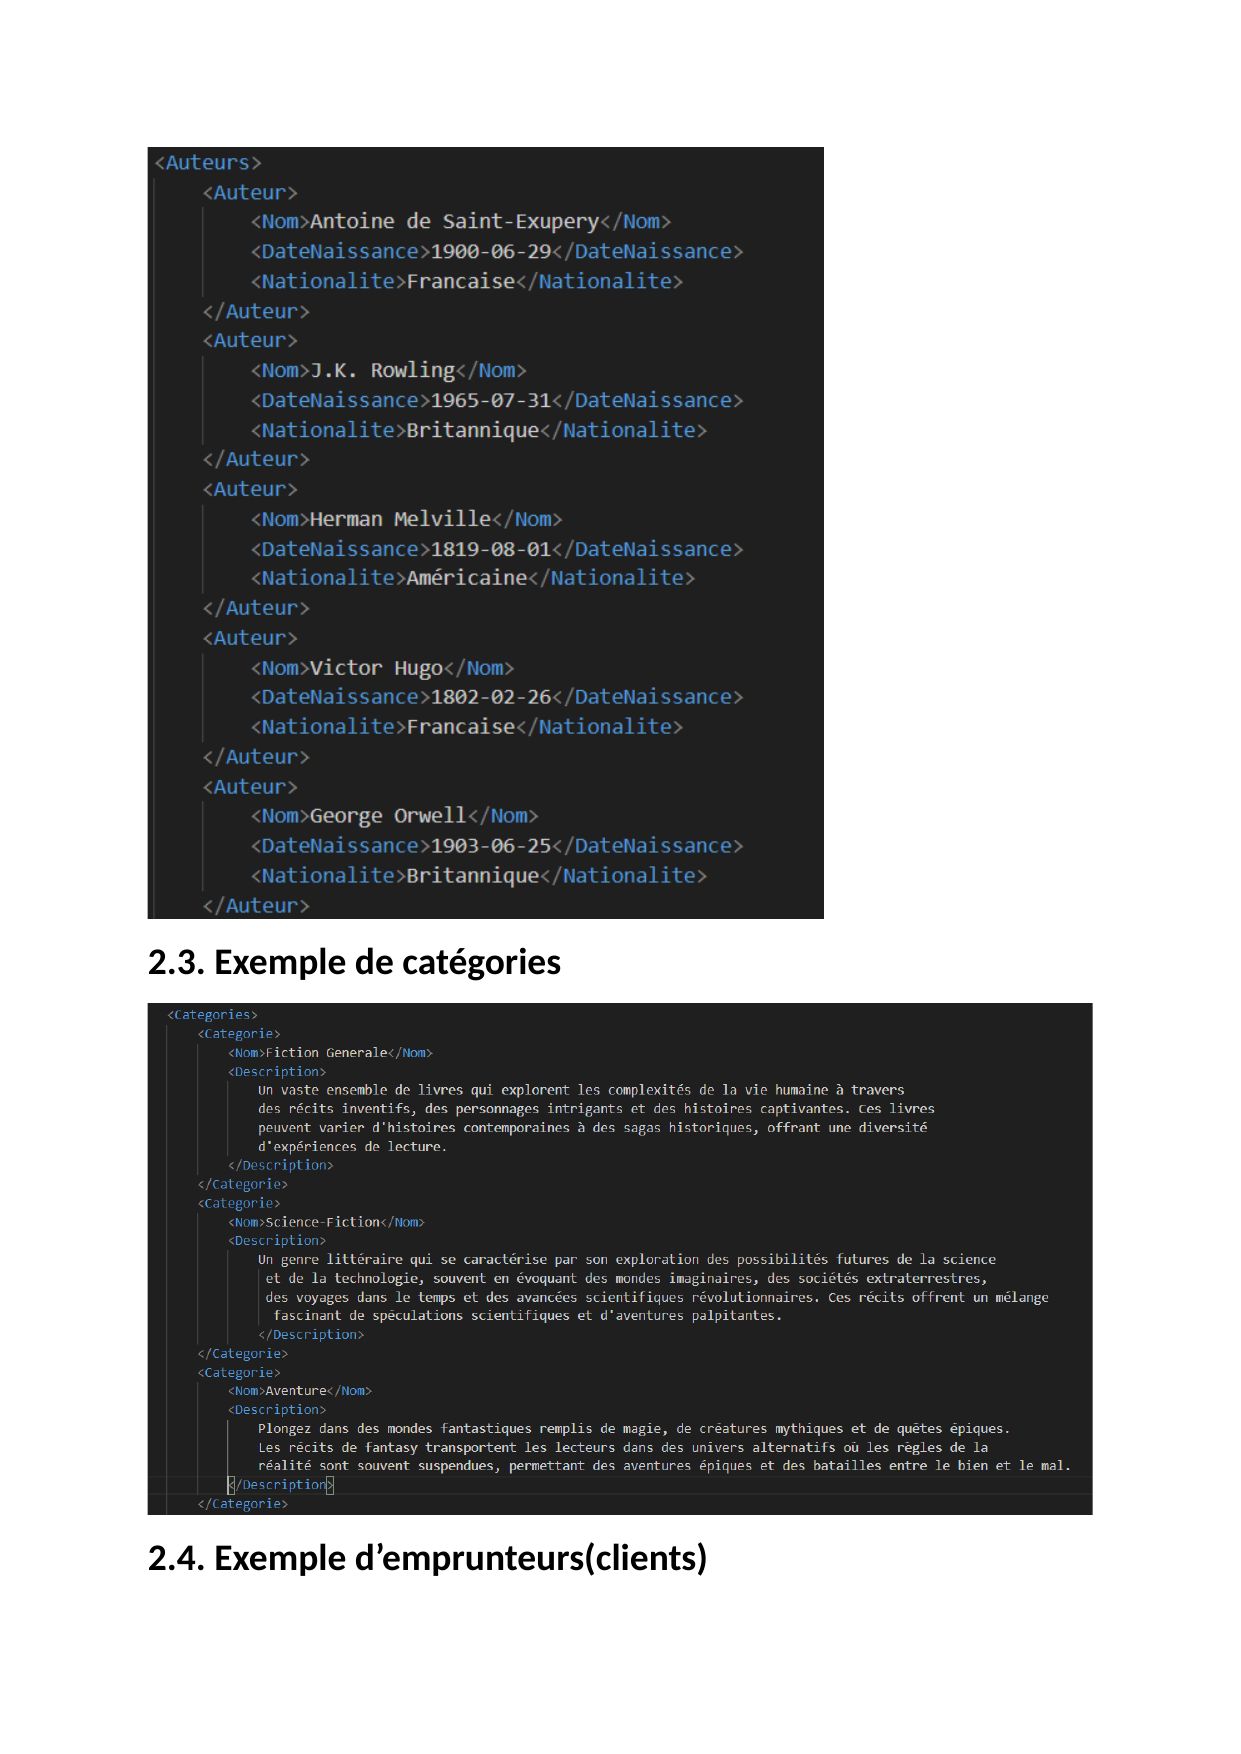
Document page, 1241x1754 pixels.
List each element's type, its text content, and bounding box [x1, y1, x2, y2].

text 2.4. Exemple d’emprunteurs(clients) [148, 1533, 1093, 1579]
picture [147, 1003, 1093, 1515]
picture [147, 147, 824, 919]
text 2.3. Exemple de catégories [148, 938, 1093, 984]
